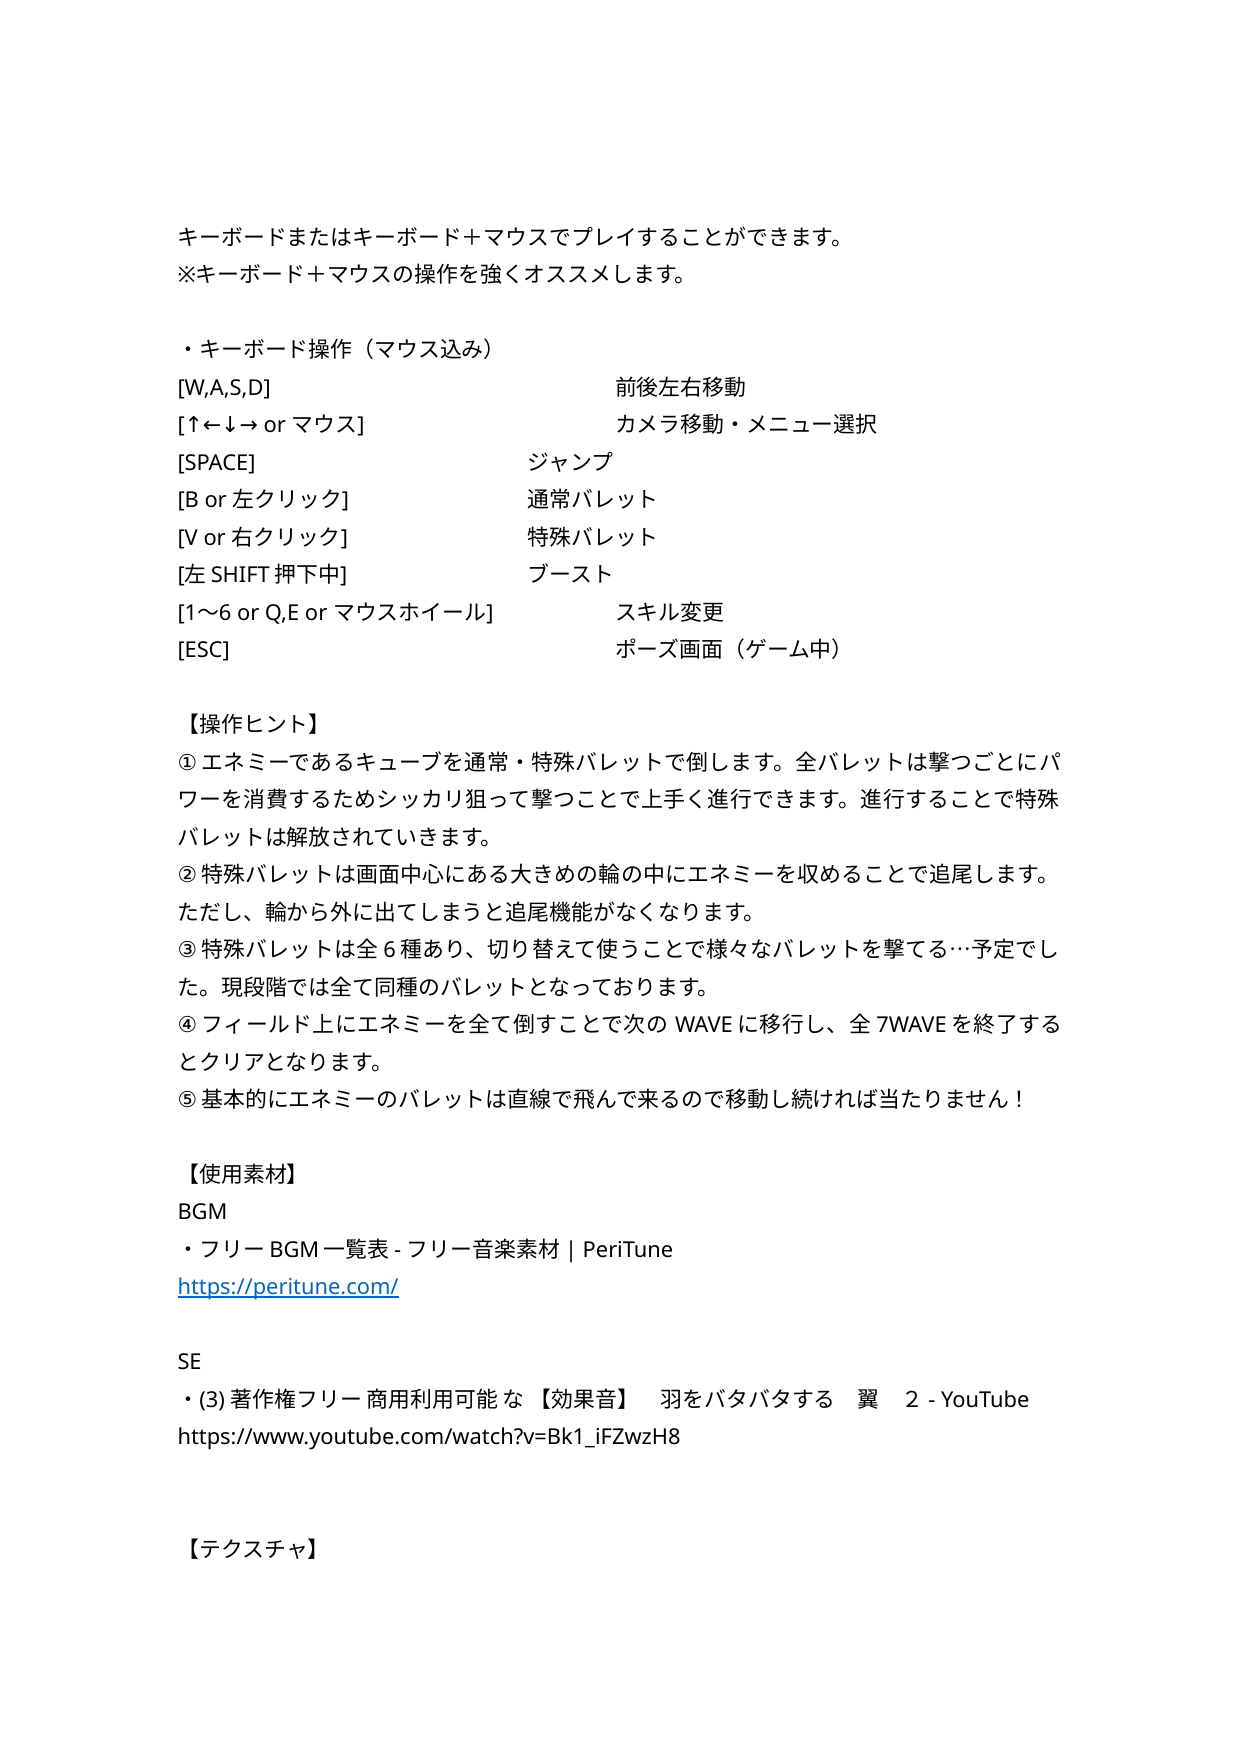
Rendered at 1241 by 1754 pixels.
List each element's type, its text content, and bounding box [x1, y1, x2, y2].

text [SPACE] ジャンプ [177, 442, 1063, 479]
text https://peritune.com/ [177, 1267, 1063, 1304]
text 【操作ヒント】 [177, 704, 1063, 742]
text BGM [177, 1192, 1063, 1229]
text ・(3) 著作権フリー 商用利用可能 な 【効果音】 羽をバタバタする 翼 ２ - YouTube [177, 1379, 1063, 1417]
text https://www.youtube.com/watch?v=Bk1_iFZwzH8 [177, 1417, 1063, 1454]
text ③特殊バレットは全6種あり、切り替えて使うことで様々なバレットを撃てる…予定でした。現段階では全て同種のバレットとなっております。 [177, 929, 1063, 1004]
text 【使用素材】 [177, 1154, 1063, 1192]
text SE [177, 1342, 1063, 1379]
text [B or 左クリック] 通常バレット [177, 479, 1063, 517]
text [左SHIFT押下中] ブースト [177, 554, 1063, 592]
text ⑤基本的にエネミーのバレットは直線で飛んで来るので移動し続ければ当たりません！ [177, 1079, 1063, 1117]
text [V or 右クリック] 特殊バレット [177, 517, 1063, 554]
text ・フリーBGM一覧表 - フリー音楽素材 | PeriTune [177, 1229, 1063, 1267]
text [1～6 or Q,E or マウスホイール] スキル変更 [177, 592, 1063, 629]
text 【テクスチャ】 [177, 1529, 1063, 1567]
text ④フィールド上にエネミーを全て倒すことで次のWAVEに移行し、全7WAVEを終了するとクリアとなります。 [177, 1004, 1063, 1079]
text [↑←↓→ or マウス] カメラ移動・メニュー選択 [177, 404, 1063, 442]
text ①エネミーであるキューブを通常・特殊バレットで倒します。全バレットは撃つごとにパワーを消費するためシッカリ狙って撃つことで上手く進行できます。進行することで特殊バレットは解放されていきます。 [177, 742, 1063, 854]
text キーボードまたはキーボード＋マウスでプレイすることができます。 [177, 217, 1063, 254]
text ②特殊バレットは画面中心にある大きめの輪の中にエネミーを収めることで追尾します。ただし、輪から外に出てしまうと追尾機能がなくなります。 [177, 854, 1063, 929]
text [ESC] ポーズ画面（ゲーム中） [177, 629, 1063, 667]
text ※キーボード＋マウスの操作を強くオススメします。 [177, 254, 1063, 292]
text ・キーボード操作（マウス込み） [177, 329, 1063, 367]
text [W,A,S,D] 前後左右移動 [177, 367, 1063, 404]
